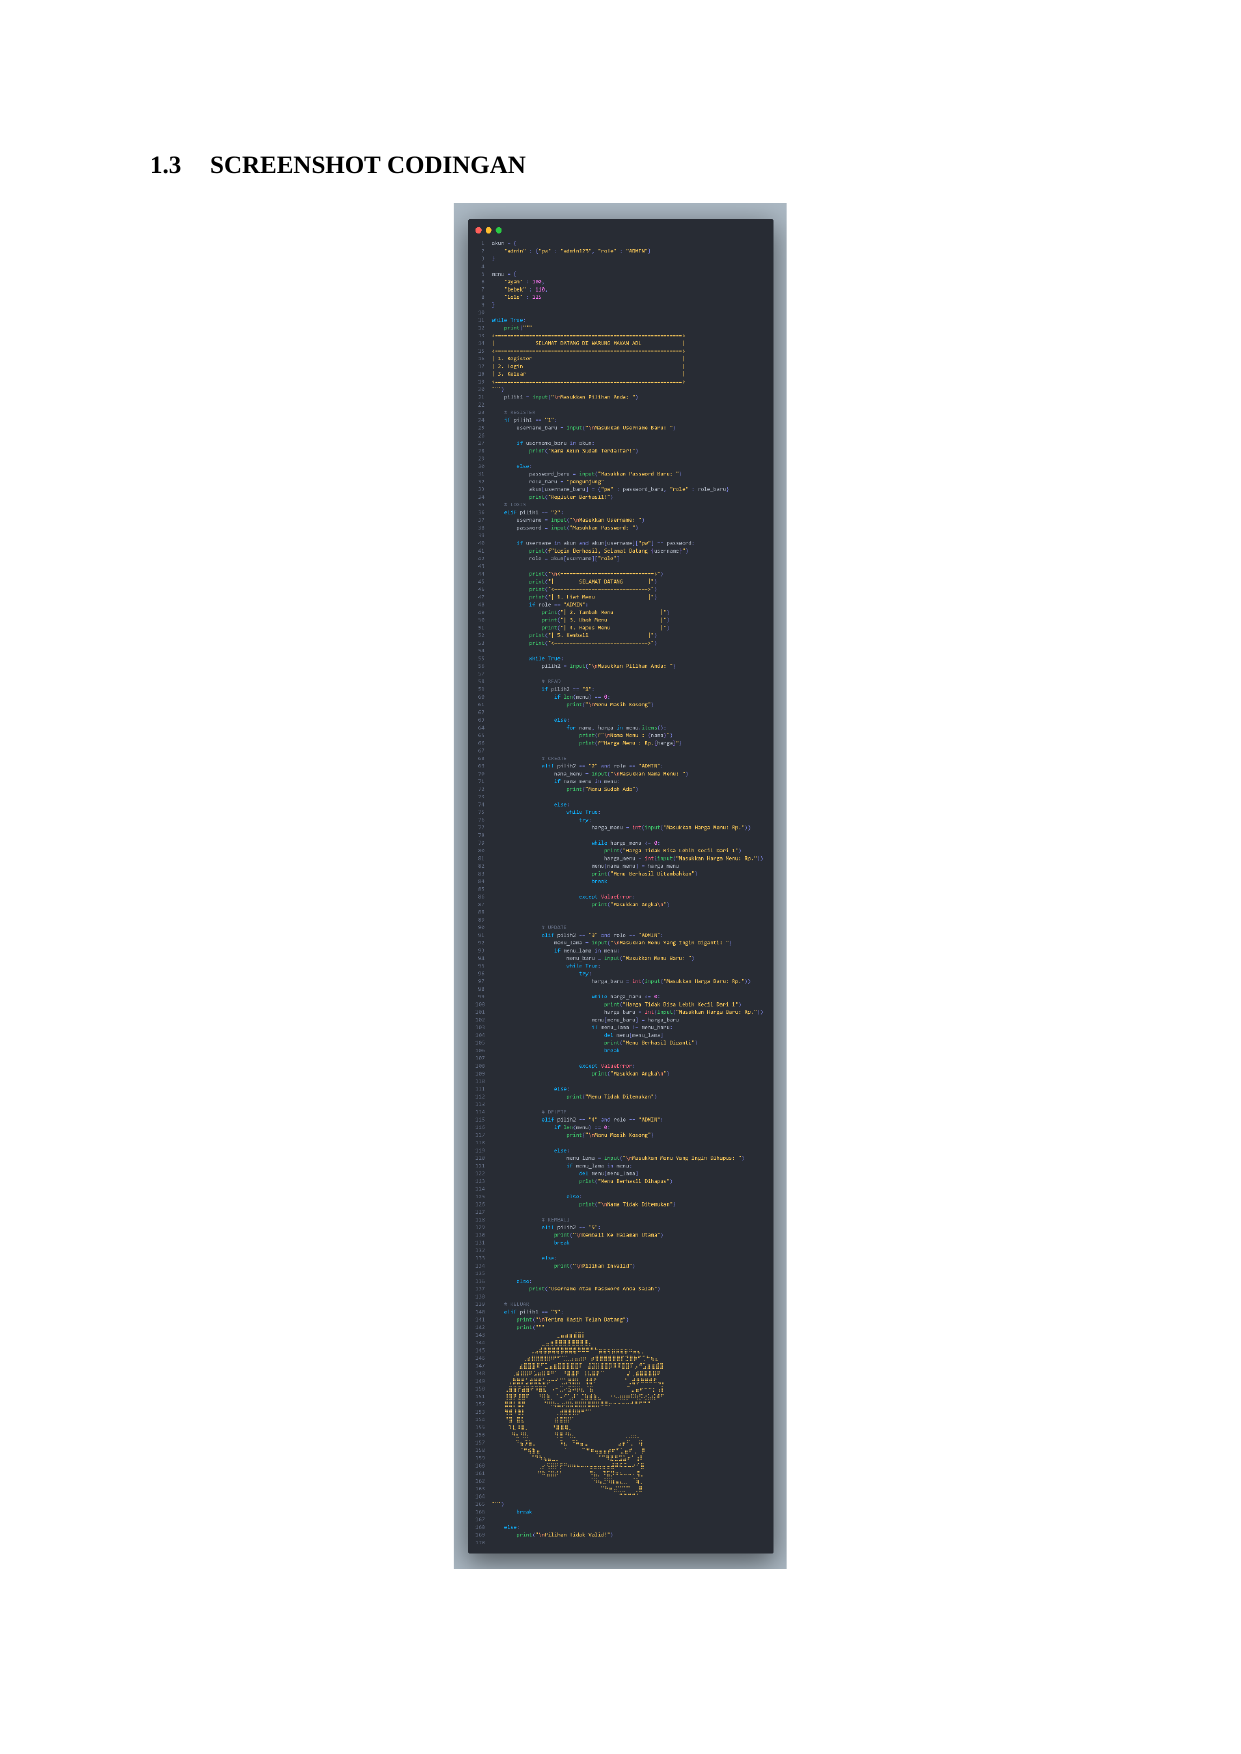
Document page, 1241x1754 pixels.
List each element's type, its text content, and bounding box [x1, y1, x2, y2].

picture [452, 203, 787, 1567]
subtitle SCREENSHOT CODINGAN [150, 150, 1090, 179]
